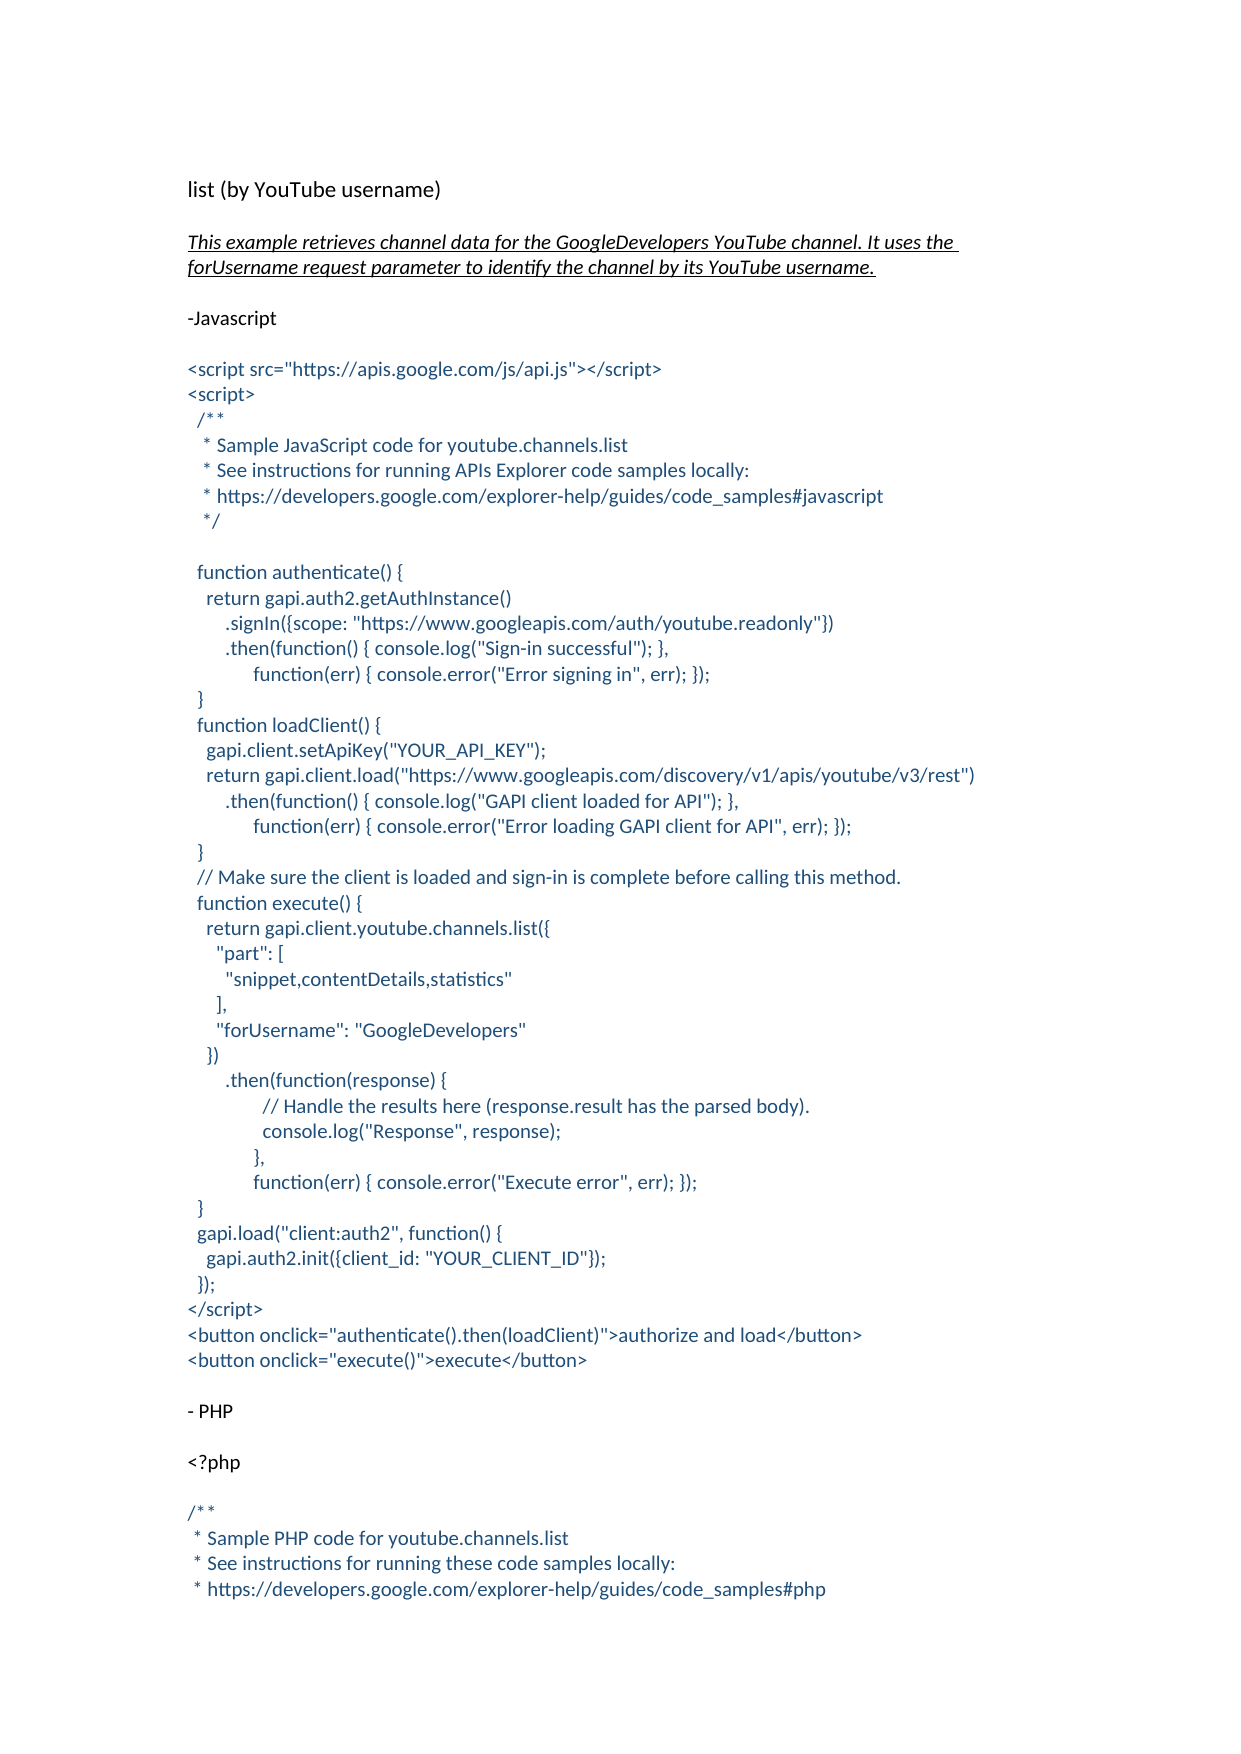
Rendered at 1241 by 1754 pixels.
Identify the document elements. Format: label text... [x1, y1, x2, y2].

text gapi.auth2.init({client_id: "YOUR_CLIENT_ID"}); [187, 1246, 1053, 1271]
text <script src="https://apis.google.com/js/api.js"></script> [187, 356, 1053, 381]
text function loadClient() { [187, 712, 1053, 737]
text - PHP [187, 1398, 1053, 1423]
text ], [187, 991, 1053, 1017]
text .then(function(response) { [187, 1068, 1053, 1093]
text }) [187, 1042, 1053, 1068]
text <script> [187, 381, 1053, 407]
text <button onclick="execute()">execute</button> [187, 1347, 1053, 1373]
text function authenticate() { [187, 559, 1053, 585]
text gapi.load("client:auth2", function() { [187, 1220, 1053, 1246]
text } [187, 686, 1053, 712]
text * See instructions for running APIs Explorer code samples locally: [187, 458, 1053, 483]
text "snippet,contentDetails,statistics" [187, 966, 1053, 991]
text // Make sure the client is loaded and sign-in is complete before calling this method. [187, 864, 1053, 890]
text * Sample PHP code for youtube.channels.list [187, 1525, 1053, 1551]
text function execute() { [187, 890, 1053, 915]
text .signIn({scope: "https://www.googleapis.com/auth/youtube.readonly"}) [187, 610, 1053, 636]
text function(err) { console.error("Execute error", err); }); [187, 1169, 1053, 1195]
text } [187, 1195, 1053, 1220]
text * See instructions for running these code samples locally: [187, 1551, 1053, 1576]
text "part": [ [187, 941, 1053, 966]
text function(err) { console.error("Error loading GAPI client for API", err); }); [187, 813, 1053, 839]
text } [187, 839, 1053, 864]
text "forUsername": "GoogleDevelopers" [187, 1017, 1053, 1042]
text <?php [187, 1449, 1053, 1474]
text -Javascript [187, 305, 1053, 331]
text return gapi.auth2.getAuthInstance() [187, 585, 1053, 610]
text * https://developers.google.com/explorer-help/guides/code_samples#javascript [187, 483, 1053, 508]
text // Handle the results here (response.result has the parsed body). [187, 1093, 1053, 1118]
text }, [187, 1144, 1053, 1169]
text * https://developers.google.com/explorer-help/guides/code_samples#php [187, 1576, 1053, 1601]
text * Sample JavaScript code for youtube.channels.list [187, 432, 1053, 458]
text /** [187, 1500, 1053, 1525]
text gapi.client.setApiKey("YOUR_API_KEY"); [187, 737, 1053, 763]
text /** [187, 407, 1053, 432]
text <button onclick="authenticate().then(loadClient)">authorize and load</button> [187, 1322, 1053, 1347]
text </script> [187, 1296, 1053, 1322]
text This example retrieves channel data for the GoogleDevelopers YouTube channel. It uses the forUsername request parameter to identify the channel by its YouTube username. [187, 229, 1053, 280]
text return gapi.client.load("https://www.googleapis.com/discovery/v1/apis/youtube/v3/rest") [187, 763, 1053, 788]
text return gapi.client.youtube.channels.list({ [187, 915, 1053, 941]
text .then(function() { console.log("GAPI client loaded for API"); }, [187, 788, 1053, 813]
text list (by YouTube username) [187, 175, 1053, 203]
text console.log("Response", response); [187, 1118, 1053, 1144]
text function(err) { console.error("Error signing in", err); }); [187, 661, 1053, 686]
text */ [187, 508, 1053, 534]
text }); [187, 1271, 1053, 1296]
text .then(function() { console.log("Sign-in successful"); }, [187, 636, 1053, 661]
